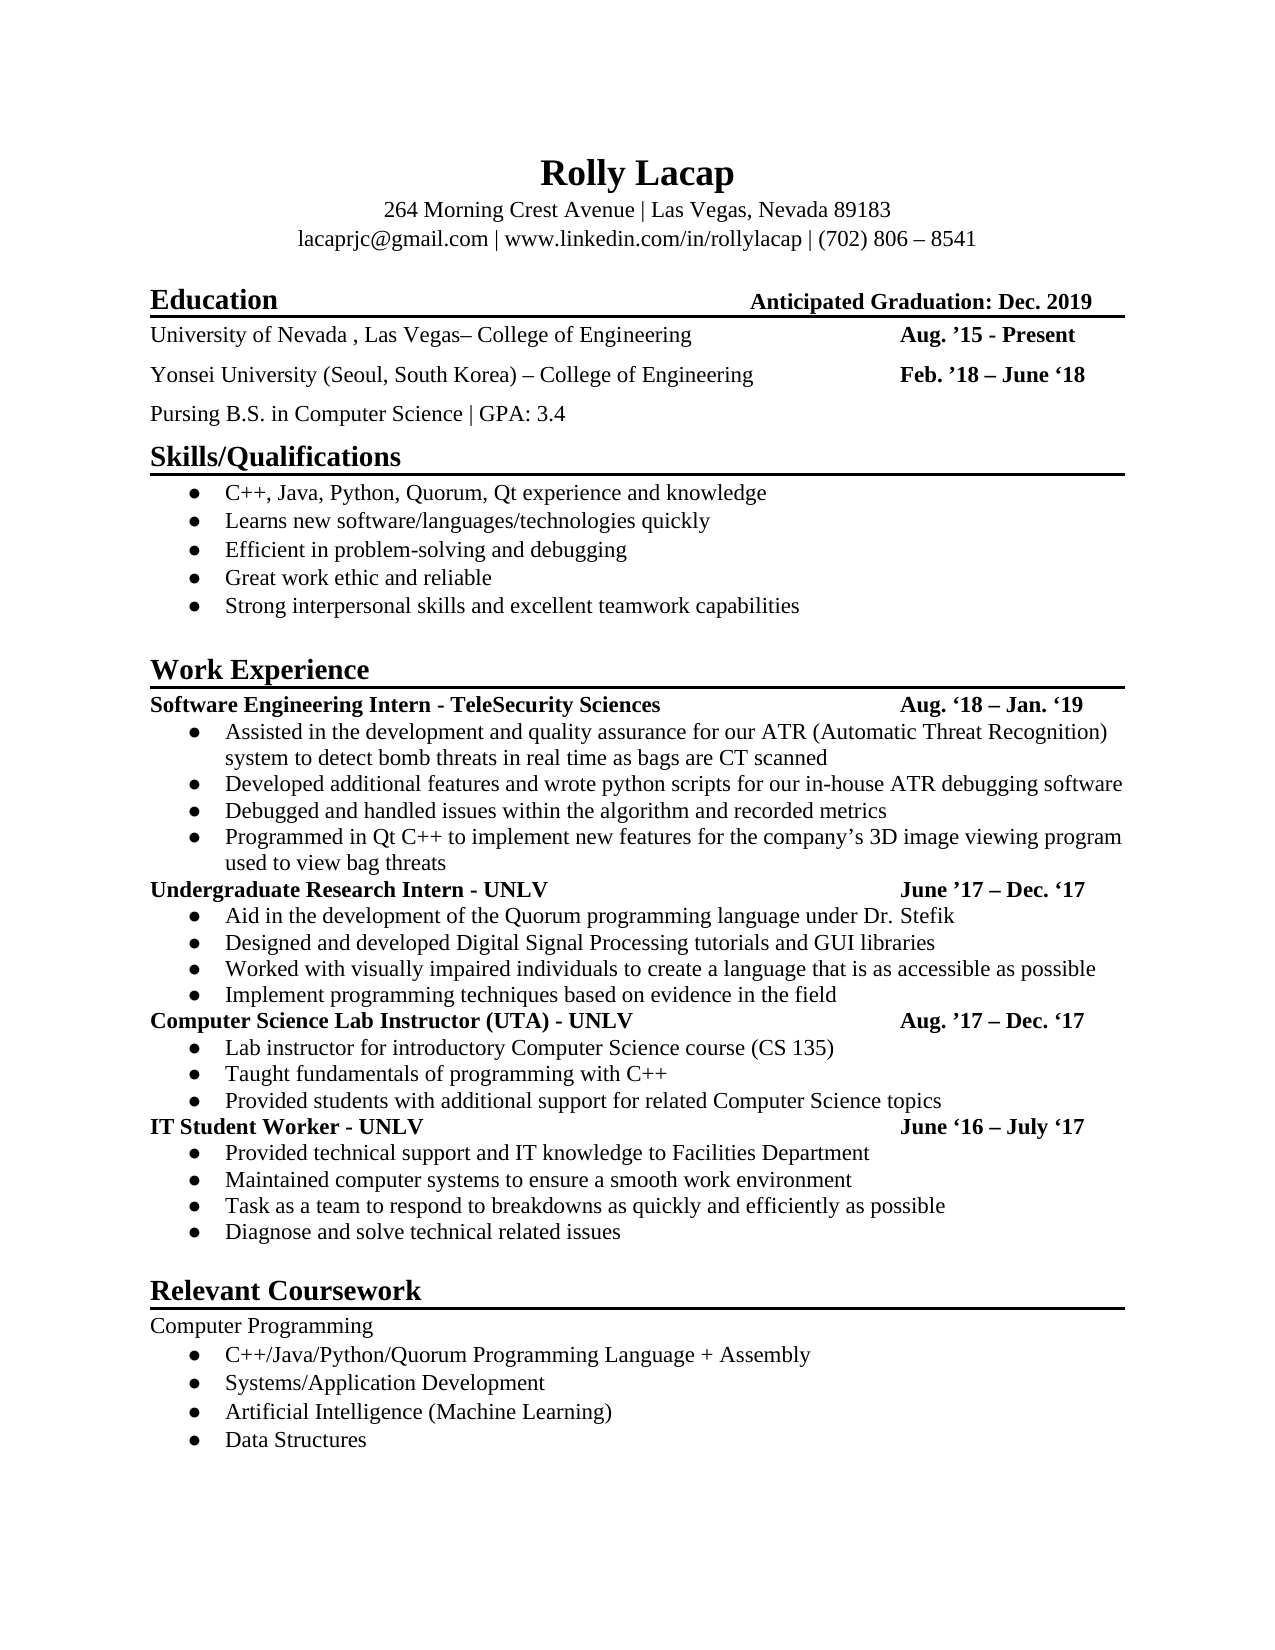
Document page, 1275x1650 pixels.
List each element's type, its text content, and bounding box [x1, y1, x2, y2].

list Task as a team to respond to breakdowns as quickly and efficiently as possible [187, 1192, 1125, 1218]
list Artificial Intelligence (Machine Learning) [187, 1398, 1125, 1424]
list Maintained computer systems to ensure a smooth work environment [187, 1166, 1125, 1192]
list C++, Java, Python, Quorum, Qt experience and knowledge [187, 479, 1125, 505]
list Systems/Application Development [187, 1369, 1125, 1396]
text Skills/Qualifications [150, 439, 1125, 473]
text lacaprjc@gmail.com | www.linkedin.com/in/rollylacap | (702) 806 – 8541 [150, 225, 1125, 251]
list Efficient in problem-solving and debugging [187, 536, 1125, 562]
list Taught fundamentals of programming with C++ [187, 1060, 1125, 1087]
list Programmed in Qt C++ to implement new features for the company’s 3D image viewing program used to view bag threats [187, 823, 1125, 876]
text University of Nevada , Las Vegas– College of Engineering Aug. ’15 - Present [150, 321, 1125, 347]
text 264 Morning Crest Avenue | Las Vegas, Nevada 89183 [150, 197, 1125, 223]
list Learns new software/languages/technologies quickly [187, 507, 1125, 534]
text Computer Science Lab Instructor (UTA) - UNLV Aug. ’17 – Dec. ‘17 [150, 1008, 1125, 1034]
list Strong interpersonal skills and excellent teamwork capabilities [187, 593, 1125, 619]
text Undergraduate Research Intern - UNLV June ’17 – Dec. ‘17 [150, 876, 1125, 902]
text Education Anticipated Graduation: Dec. 2019 [150, 282, 1125, 315]
text Software Engineering Intern - TeleSecurity Sciences Aug. ‘18 – Jan. ‘19 [150, 691, 1125, 718]
list Aid in the development of the Quorum programming language under Dr. Stefik [187, 902, 1125, 928]
list Debugged and handled issues within the algorithm and recorded metrics [187, 797, 1125, 823]
list Provided technical support and IT knowledge to Facilities Department [187, 1139, 1125, 1166]
text Work Experience [150, 652, 1125, 686]
list Data Structures [187, 1426, 1125, 1453]
text IT Student Worker - UNLV June ‘16 – July ‘17 [150, 1113, 1125, 1139]
list Great work ethic and reliable [187, 564, 1125, 591]
text Rolly Lacap [150, 150, 1125, 193]
list Diagnose and solve technical related issues [187, 1218, 1125, 1245]
text Pursing B.S. in Computer Science | GPA: 3.4 [150, 400, 1125, 426]
list Implement programming techniques based on evidence in the field [187, 981, 1125, 1008]
list Assisted in the development and quality assurance for our ATR (Automatic Threat Recognition) system to detect bomb threats in real time as bags are CT scanned [187, 718, 1125, 770]
list Provided students with additional support for related Computer Science topics [187, 1087, 1125, 1113]
text Relevant Coursework [150, 1273, 1125, 1307]
list C++/Java/Python/Quorum Programming Language + Assembly [187, 1341, 1125, 1367]
list Worked with visually impaired individuals to create a language that is as accessible as possible [187, 955, 1125, 981]
list Lab instructor for introductory Computer Science course (CS 135) [187, 1034, 1125, 1060]
list Developed additional features and wrote python scripts for our in-house ATR debugging software [187, 770, 1125, 797]
text Yonsei University (Seoul, South Korea) – College of Engineering Feb. ’18 – June ‘18 [150, 361, 1125, 387]
text Computer Programming [150, 1312, 1125, 1339]
list Designed and developed Digital Signal Processing tutorials and GUI libraries [187, 928, 1125, 955]
